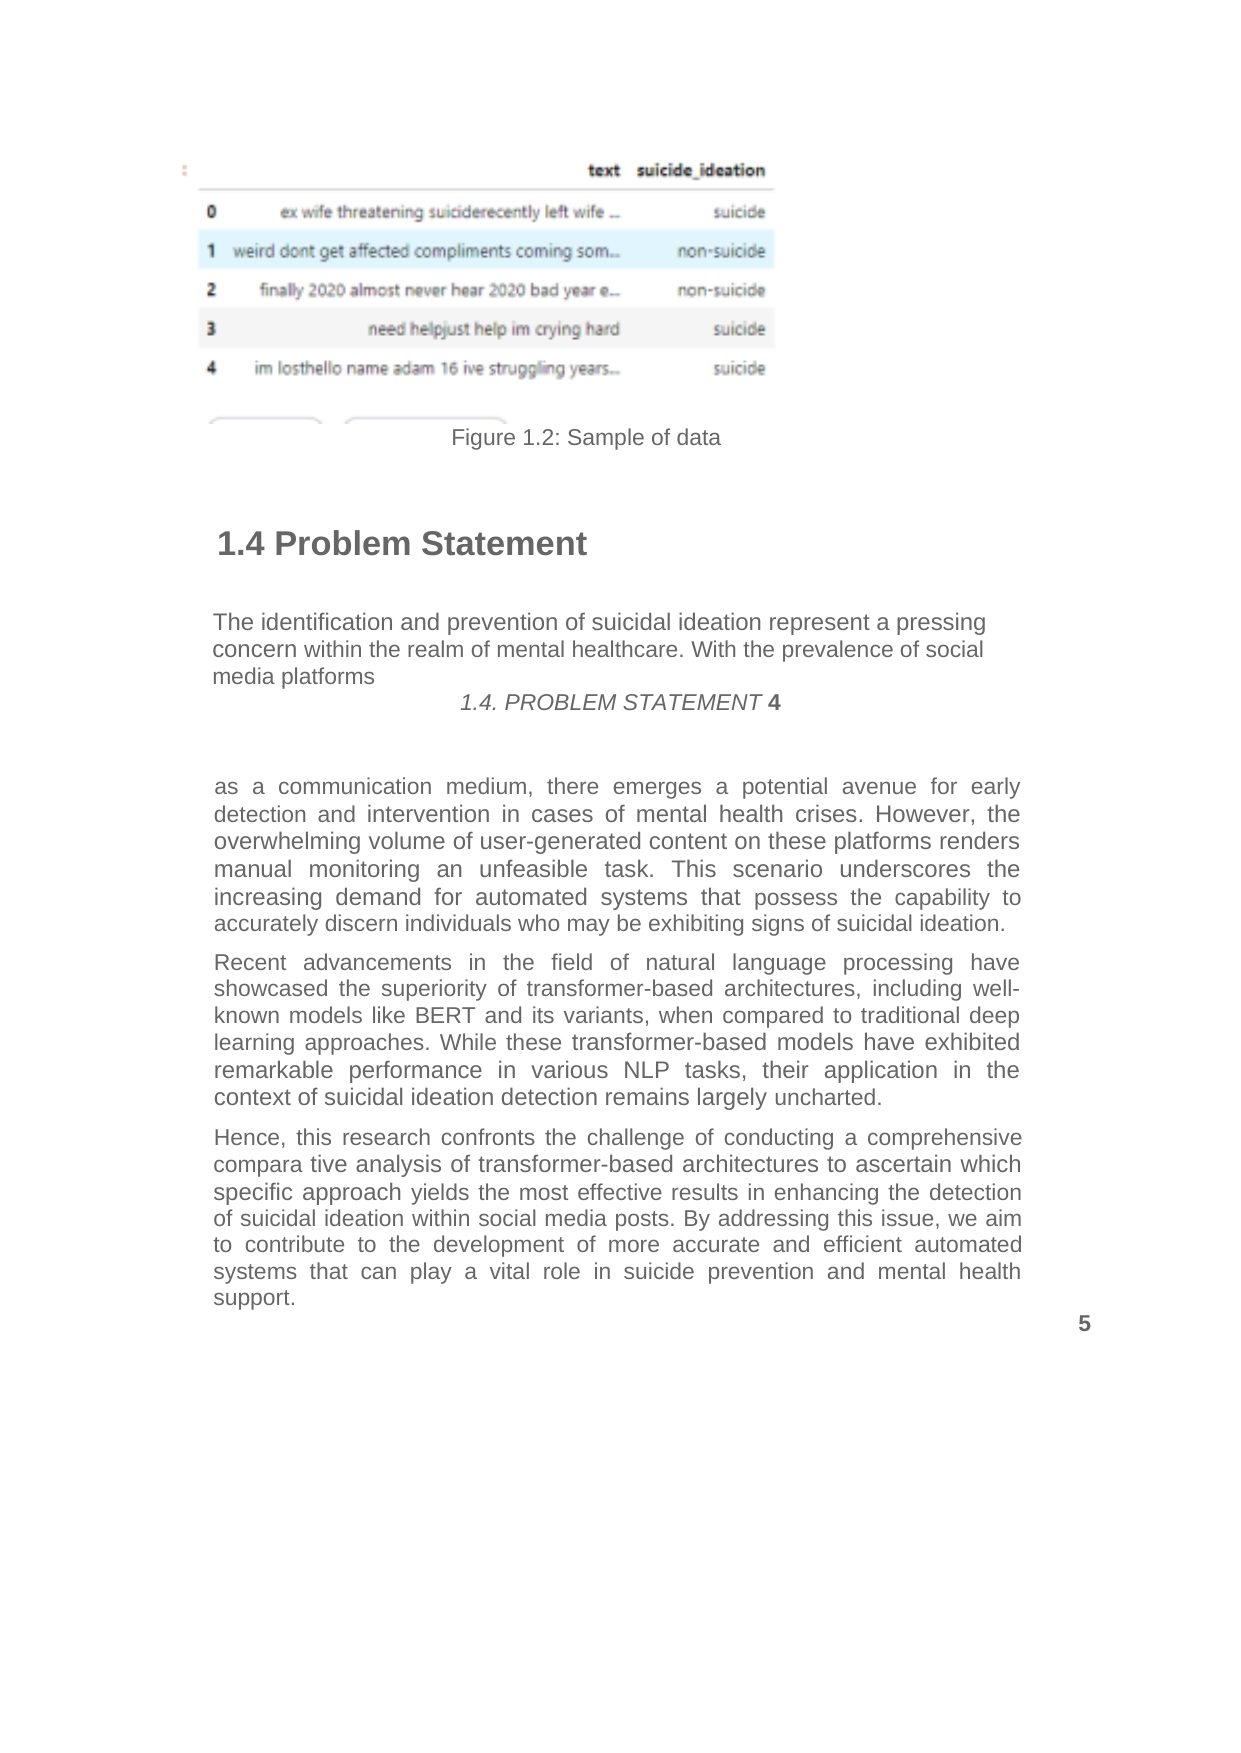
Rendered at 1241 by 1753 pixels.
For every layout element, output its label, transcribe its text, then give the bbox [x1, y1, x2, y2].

text 1.4 Problem Statement [217, 523, 1090, 563]
text 1.4. PROBLEM STATEMENT 4 [150, 689, 1090, 715]
text Recent advancements in the field of natural language processing have showcased the superiority of transformer-based architectures, including well-known models like BERT and its variants, when compared to traditional deep learning approaches. While these transformer-based models have exhibited remarkable performance in various NLP tasks, their application in the context of suicidal ideation detection remains largely uncharted. [214, 949, 1021, 1111]
text The identification and prevention of suicidal ideation represent a pressing concern within the realm of mental healthcare. With the prevalence of social media platforms [212, 607, 1020, 689]
text 5 [150, 1310, 1091, 1337]
text 2. Suicidal ideation: It indicates that the respective text is suicidal or non-suicidal. Figure 1.2: Sample of data [182, 424, 991, 450]
text Hence, this research confronts the challenge of conducting a comprehensive compara tive analysis of transformer-based architectures to ascertain which specific approach yields the most effective results in enhancing the detection of suicidal ideation within social media posts. By addressing this issue, we aim to contribute to the development of more accurate and efficient automated systems that can play a vital role in suicide prevention and mental health support. [213, 1123, 1023, 1310]
text as a communication medium, there emerges a potential avenue for early detection and intervention in cases of mental health crises. However, the overwhelming volume of user-generated content on these platforms renders manual monitoring an unfeasible task. This scenario underscores the increasing demand for automated systems that possess the capability to accurately discern individuals who may be exhibiting signs of suicidal ideation. [214, 773, 1021, 936]
picture [181, 150, 1068, 424]
